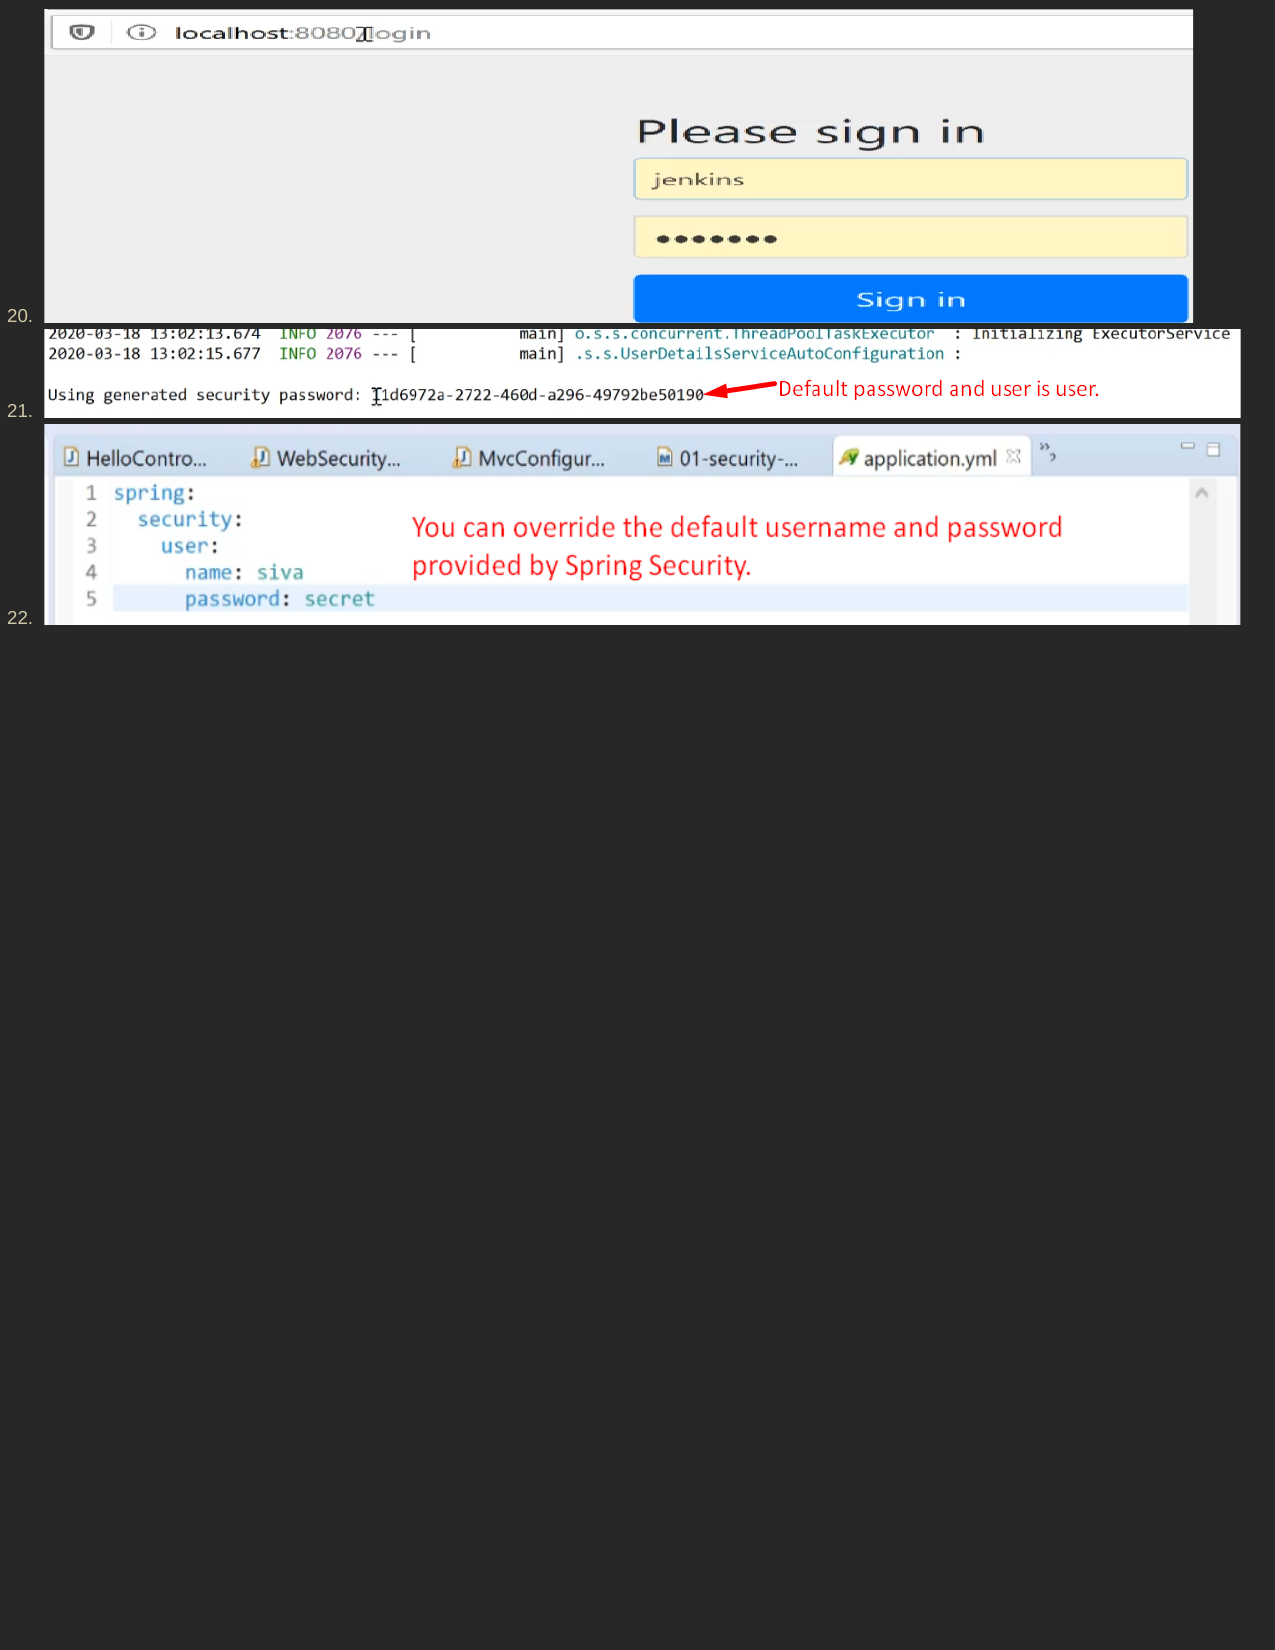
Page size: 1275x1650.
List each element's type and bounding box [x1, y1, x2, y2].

picture [44, 9, 1194, 323]
picture [44, 424, 1241, 625]
picture [44, 329, 1241, 418]
